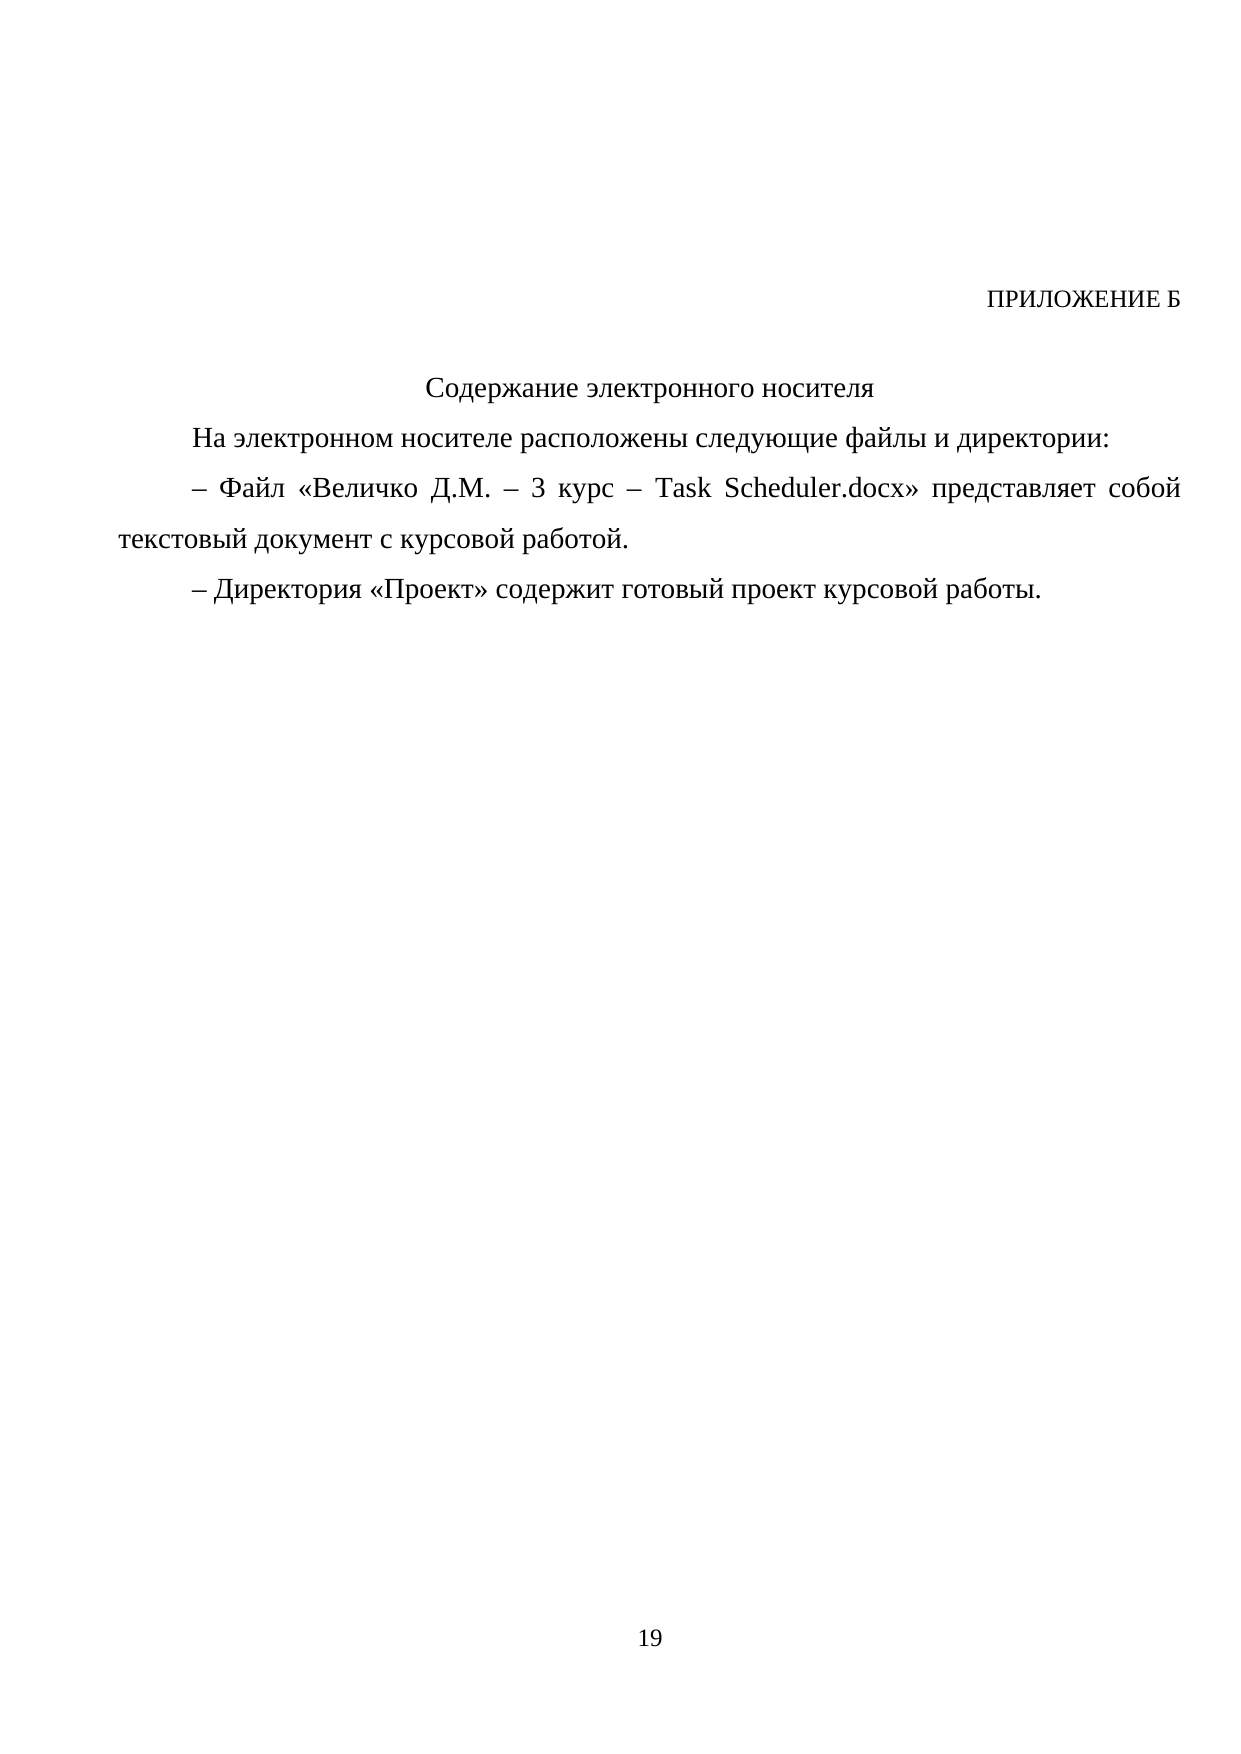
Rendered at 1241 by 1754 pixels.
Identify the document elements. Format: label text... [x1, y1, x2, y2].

text Содержание электронного носителя [118, 370, 1181, 403]
text – Директория «Проект» содержит готовый проект курсовой работы. [118, 571, 1181, 605]
text На электронном носителе расположены следующие файлы и директории: [118, 420, 1181, 454]
text – Файл «Величко Д.М. – 3 курс – Task Scheduler.docx» представляет собой текстовый документ с курсовой работой. [118, 471, 1181, 554]
subtitle ПРИЛОЖЕНИЕ Б [118, 284, 1181, 312]
